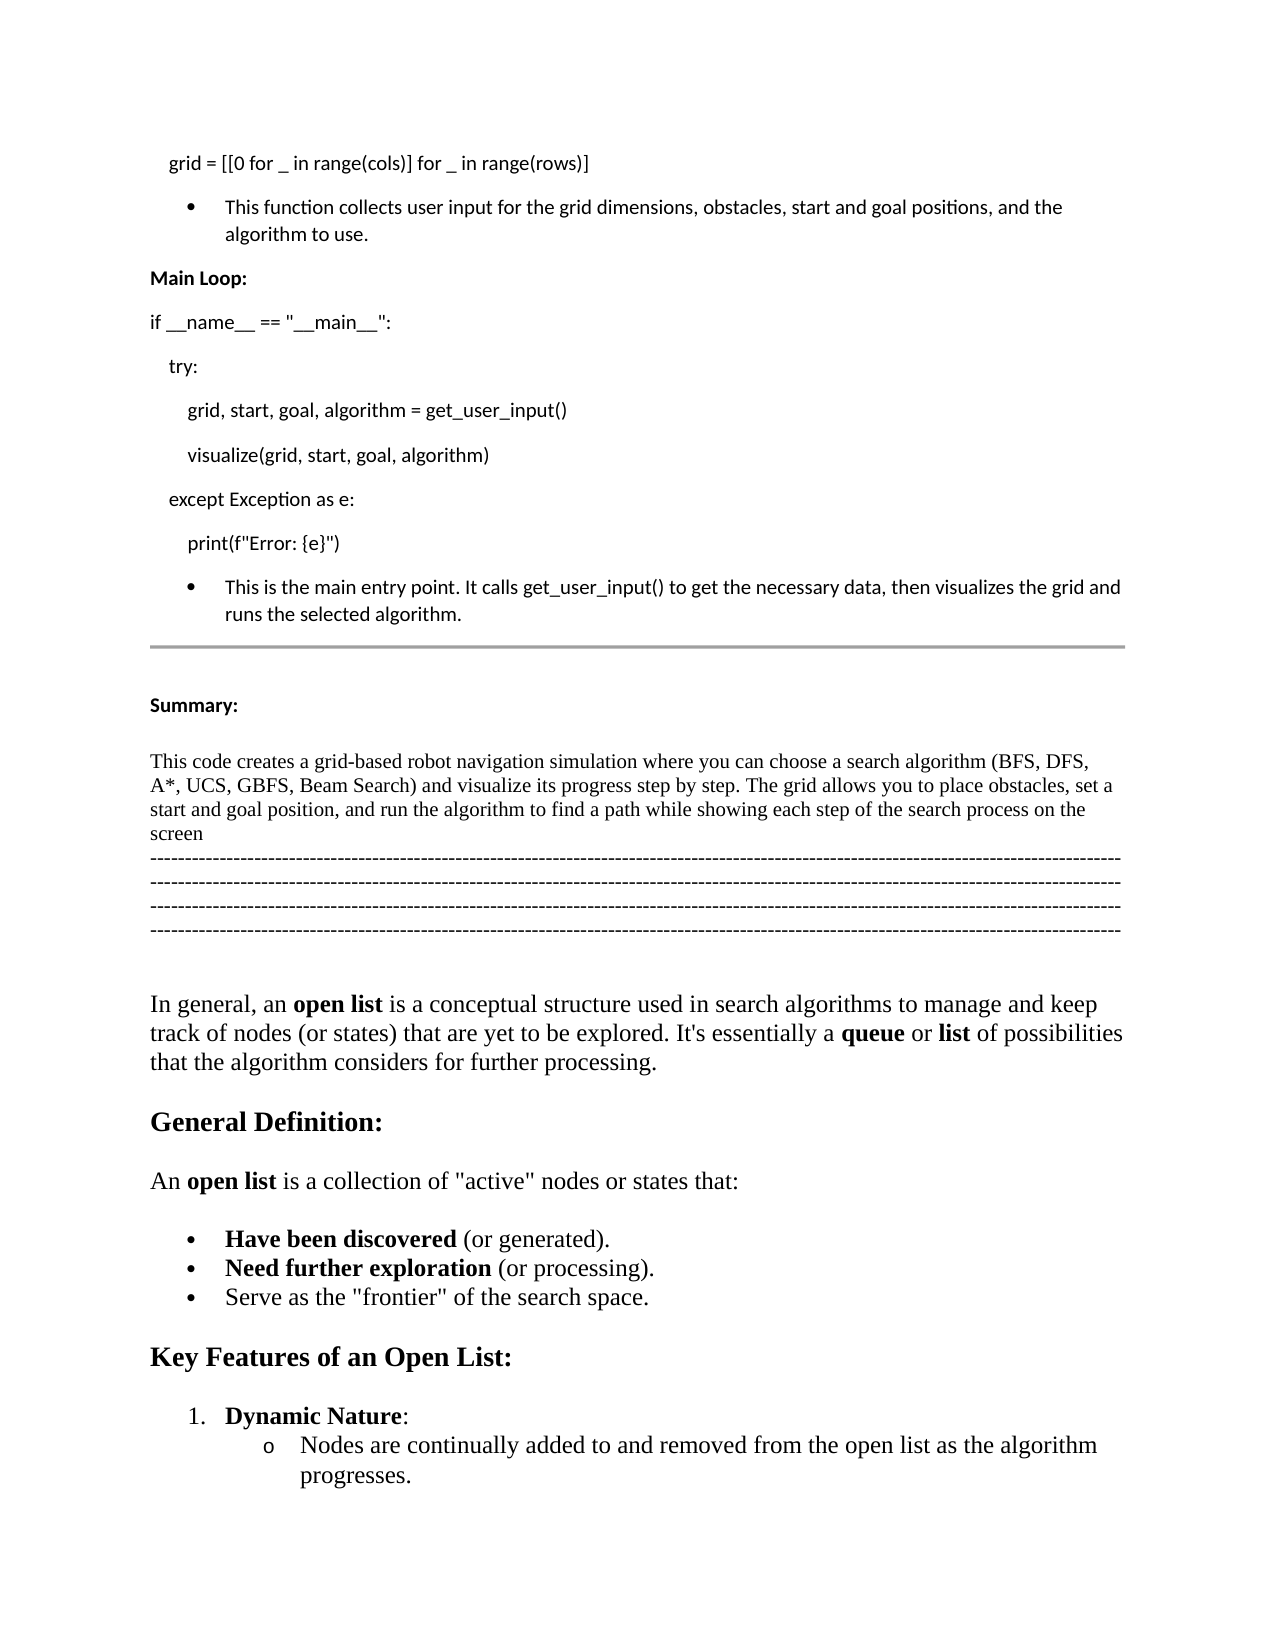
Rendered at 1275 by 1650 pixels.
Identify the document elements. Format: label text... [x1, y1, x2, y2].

text Summary: [150, 692, 1125, 718]
list This function collects user input for the grid dimensions, obstacles, start and goal positions, and the algorithm to use. [187, 194, 1125, 247]
list Have been discovered (or generated). [187, 1224, 1125, 1253]
text General Definition: [150, 1105, 1125, 1137]
text visualize(grid, start, goal, algorithm) [150, 442, 1125, 467]
list Serve as the "frontier" of the search space. [187, 1282, 1125, 1311]
text Key Features of an Open List: [150, 1340, 1125, 1372]
text grid = [[0 for _ in range(cols)] for _ in range(rows)] [150, 150, 1125, 175]
list This is the main entry point. It calls get_user_input() to get the necessary data, then visualizes the grid and runs the selected algorithm. [187, 574, 1125, 627]
text print(f"Error: {e}") [150, 530, 1125, 555]
text except Exception as e: [150, 486, 1125, 511]
text An open list is a collection of "active" nodes or states that: [150, 1166, 1125, 1195]
list Dynamic Nature: [187, 1401, 1125, 1430]
text try: [150, 354, 1125, 379]
text if __name__ == "__main__": [150, 309, 1125, 335]
text This code creates a grid-based robot navigation simulation where you can choose a search algorithm (BFS, DFS, A*, UCS, GBFS, Beam Search) and visualize its progress step by step. The grid allows you to place obstacles, set a start and goal position, and run the algorithm to find a path while showing each step of the search process on the screen -------------------------------------------------------------------------------------------------------------------------------------------------------------------------------------------------------------------------------------------------------------------------------------------------------------------------------------------------------------------------------------------------------------------------------------------------------------------------------------------------------------------------------------------------------------------------------- In general, an open list is a conceptual structure used in search algorithms to manage and keep track of nodes (or states) that are yet to be explored. It's essentially a queue or list of possibilities that the algorithm considers for further processing. [150, 749, 1125, 1076]
text Main Loop: [150, 266, 1125, 291]
text grid, start, goal, algorithm = get_user_input() [150, 398, 1125, 423]
list Need further exploration (or processing). [187, 1253, 1125, 1282]
list Nodes are continually added to and removed from the open list as the algorithm progresses. [262, 1430, 1125, 1488]
